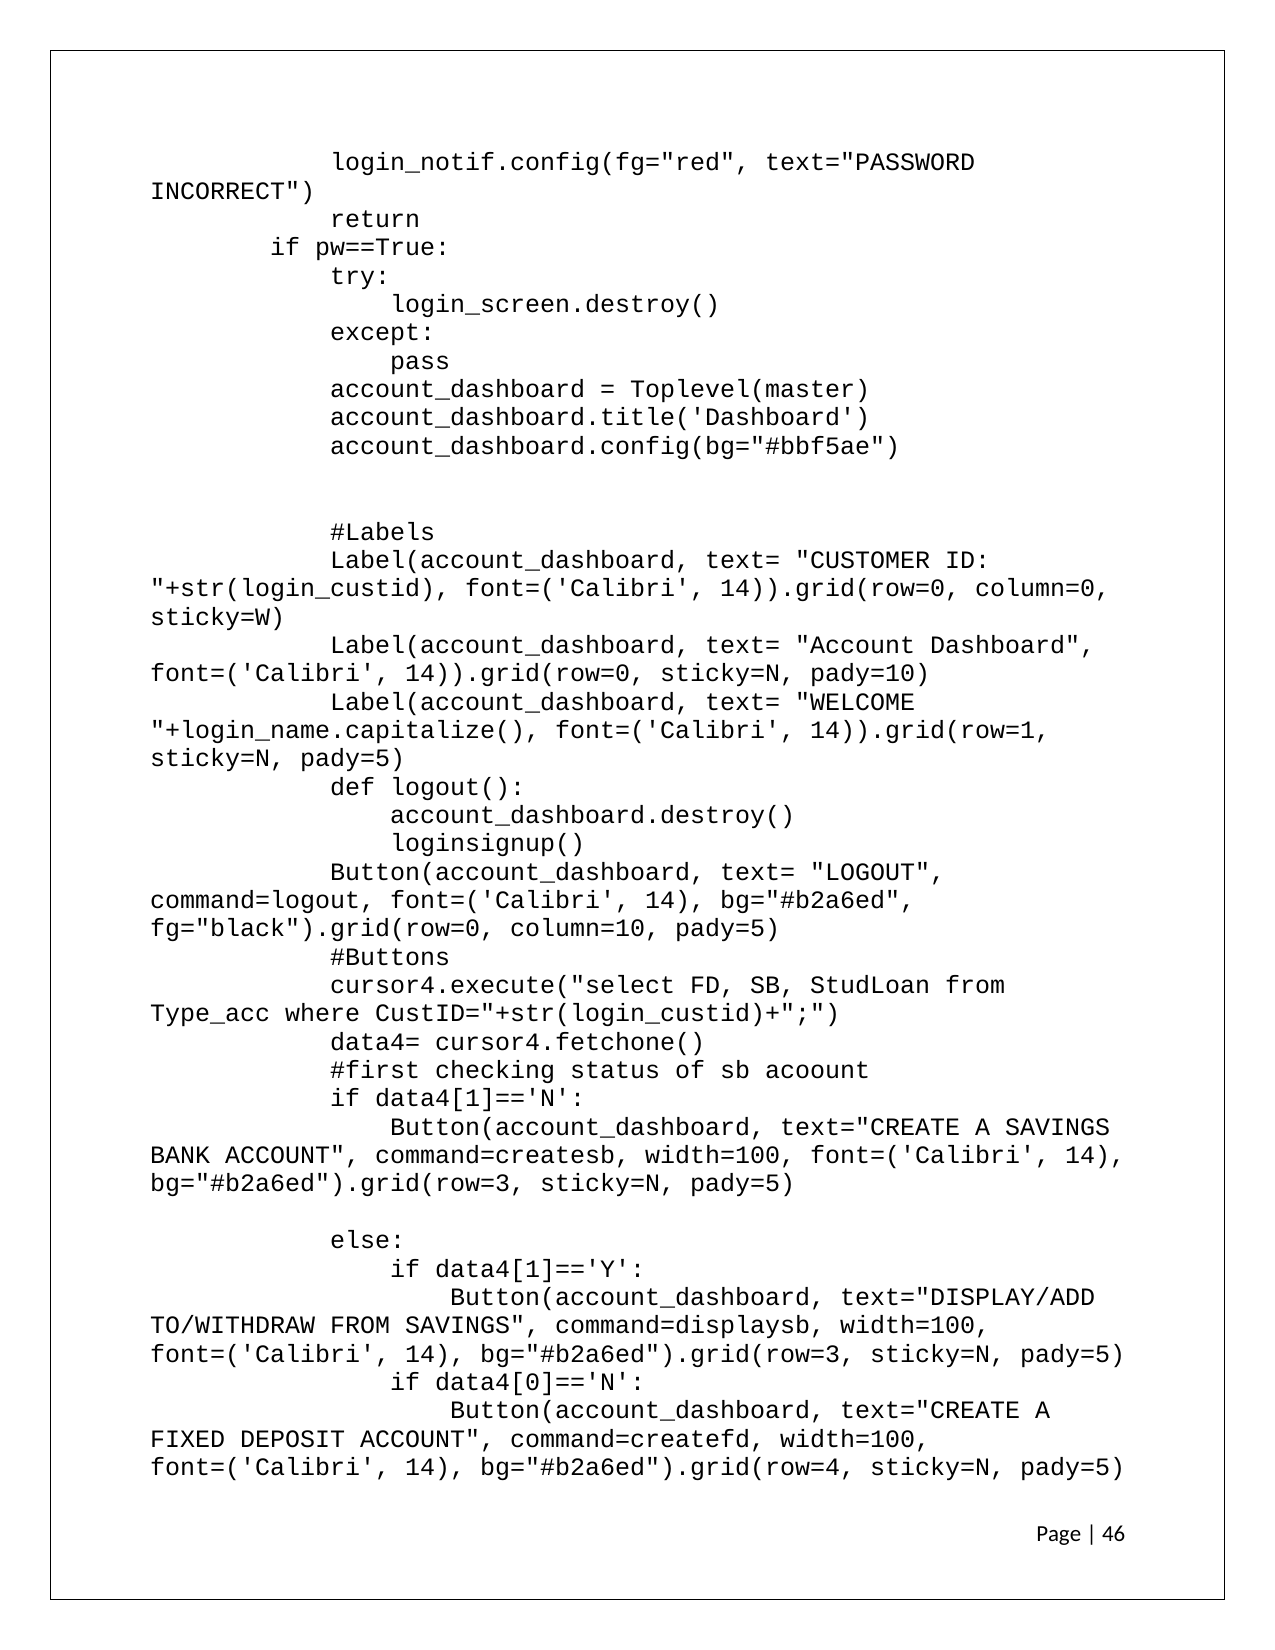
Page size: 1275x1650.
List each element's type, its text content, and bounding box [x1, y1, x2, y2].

text loginsignup() [150, 831, 1125, 859]
text Label(account_dashboard, text= "WELCOME "+login_name.capitalize(), font=('Calibri', 14)).grid(row=1, sticky=N, pady=5) [150, 689, 1125, 774]
text login_screen.destroy() [150, 292, 1125, 320]
text def logout(): [150, 774, 1125, 802]
text account_dashboard.destroy() [150, 802, 1125, 831]
text if data4[0]=='N': [150, 1369, 1125, 1398]
text Button(account_dashboard, text= "LOGOUT", command=logout, font=('Calibri', 14), bg="#b2a6ed", fg="black").grid(row=0, column=10, pady=5) [150, 859, 1125, 944]
text try: [150, 263, 1125, 292]
text Button(account_dashboard, text="DISPLAY/ADD TO/WITHDRAW FROM SAVINGS", command=displaysb, width=100, font=('Calibri', 14), bg="#b2a6ed").grid(row=3, sticky=N, pady=5) [150, 1284, 1125, 1369]
text return [150, 207, 1125, 235]
text data4= cursor4.fetchone() [150, 1029, 1125, 1057]
text account_dashboard.title('Dashboard') [150, 405, 1125, 433]
text #first checking status of sb acoount [150, 1057, 1125, 1086]
text #Buttons [150, 944, 1125, 972]
text Button(account_dashboard, text="CREATE A FIXED DEPOSIT ACCOUNT", command=createfd, width=100, font=('Calibri', 14), bg="#b2a6ed").grid(row=4, sticky=N, pady=5) [150, 1398, 1125, 1483]
text Button(account_dashboard, text="CREATE A SAVINGS BANK ACCOUNT", command=createsb, width=100, font=('Calibri', 14), bg="#b2a6ed").grid(row=3, sticky=N, pady=5) [150, 1114, 1125, 1199]
text account_dashboard = Toplevel(master) [150, 377, 1125, 405]
text cursor4.execute("select FD, SB, StudLoan from Type_acc where CustID="+str(login_custid)+";") [150, 972, 1125, 1029]
text login_notif.config(fg="red", text="PASSWORD INCORRECT") [150, 150, 1125, 207]
text if data4[1]=='Y': [150, 1256, 1125, 1284]
text else: [150, 1228, 1125, 1256]
text pass [150, 348, 1125, 377]
text Label(account_dashboard, text= "Account Dashboard", font=('Calibri', 14)).grid(row=0, sticky=N, pady=10) [150, 632, 1125, 689]
text if data4[1]=='N': [150, 1086, 1125, 1114]
text if pw==True: [150, 235, 1125, 263]
text except: [150, 320, 1125, 348]
text Label(account_dashboard, text= "CUSTOMER ID: "+str(login_custid), font=('Calibri', 14)).grid(row=0, column=0, sticky=W) [150, 547, 1125, 632]
text account_dashboard.config(bg="#bbf5ae") [150, 433, 1125, 462]
text #Labels [150, 519, 1125, 547]
